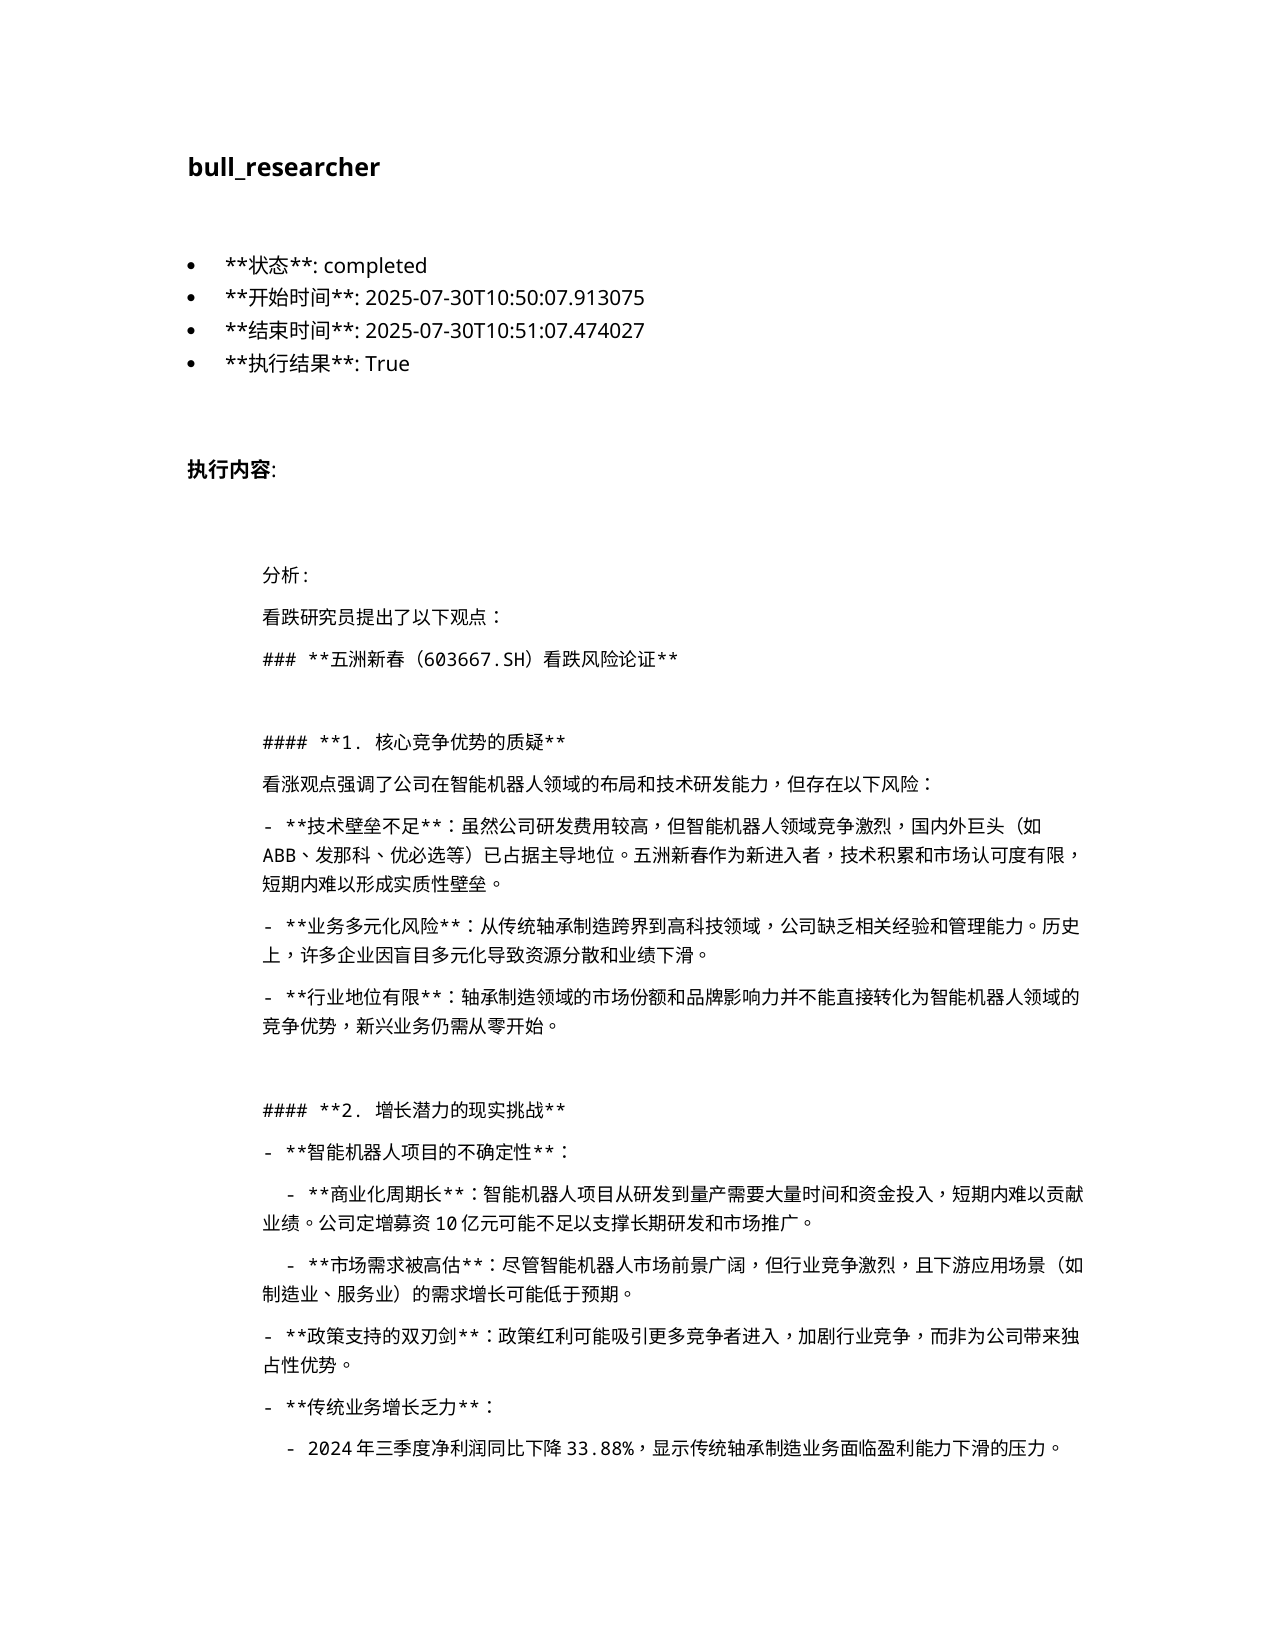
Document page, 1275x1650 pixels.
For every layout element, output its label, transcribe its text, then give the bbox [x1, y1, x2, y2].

text 看涨观点强调了公司在智能机器人领域的布局和技术研发能力，但存在以下风险： [262, 771, 1087, 797]
text - **智能机器人项目的不确定性**： [262, 1139, 1087, 1164]
text - **行业地位有限**：轴承制造领域的市场份额和品牌影响力并不能直接转化为智能机器人领域的竞争优势，新兴业务仍需从零开始。 [262, 984, 1087, 1039]
list **开始时间**: 2025-07-30T10:50:07.913075 [187, 283, 1087, 312]
list **结束时间**: 2025-07-30T10:51:07.474027 [187, 316, 1087, 344]
text #### **1. 核心竞争优势的质疑** [262, 729, 1087, 755]
list **执行结果**: True [187, 349, 1087, 377]
text - **政策支持的双刃剑**：政策红利可能吸引更多竞争者进入，加剧行业竞争，而非为公司带来独占性优势。 [262, 1323, 1087, 1378]
text - **技术壁垒不足**：虽然公司研发费用较高，但智能机器人领域竞争激烈，国内外巨头（如ABB、发那科、优必选等）已占据主导地位。五洲新春作为新进入者，技术积累和市场认可度有限，短期内难以形成实质性壁垒。 [262, 813, 1087, 897]
text 分析: [262, 562, 1087, 588]
text - **市场需求被高估**：尽管智能机器人市场前景广阔，但行业竞争激烈，且下游应用场景（如制造业、服务业）的需求增长可能低于预期。 [262, 1252, 1087, 1307]
text 看跌研究员提出了以下观点： [262, 604, 1087, 630]
text - **商业化周期长**：智能机器人项目从研发到量产需要大量时间和资金投入，短期内难以贡献业绩。公司定增募资10亿元可能不足以支撑长期研发和市场推广。 [262, 1181, 1087, 1236]
text #### **2. 增长潜力的现实挑战** [262, 1097, 1087, 1123]
text - 2024年三季度净利润同比下降33.88%，显示传统轴承制造业务面临盈利能力下滑的压力。 [262, 1436, 1087, 1461]
subtitle bull_researcher [187, 150, 1087, 184]
list **状态**: completed [187, 251, 1087, 279]
text - **业务多元化风险**：从传统轴承制造跨界到高科技领域，公司缺乏相关经验和管理能力。历史上，许多企业因盲目多元化导致资源分散和业绩下滑。 [262, 913, 1087, 968]
text 执行内容: [187, 456, 1087, 484]
text - **传统业务增长乏力**： [262, 1394, 1087, 1419]
text ### **五洲新春（603667.SH）看跌风险论证** [262, 646, 1087, 672]
